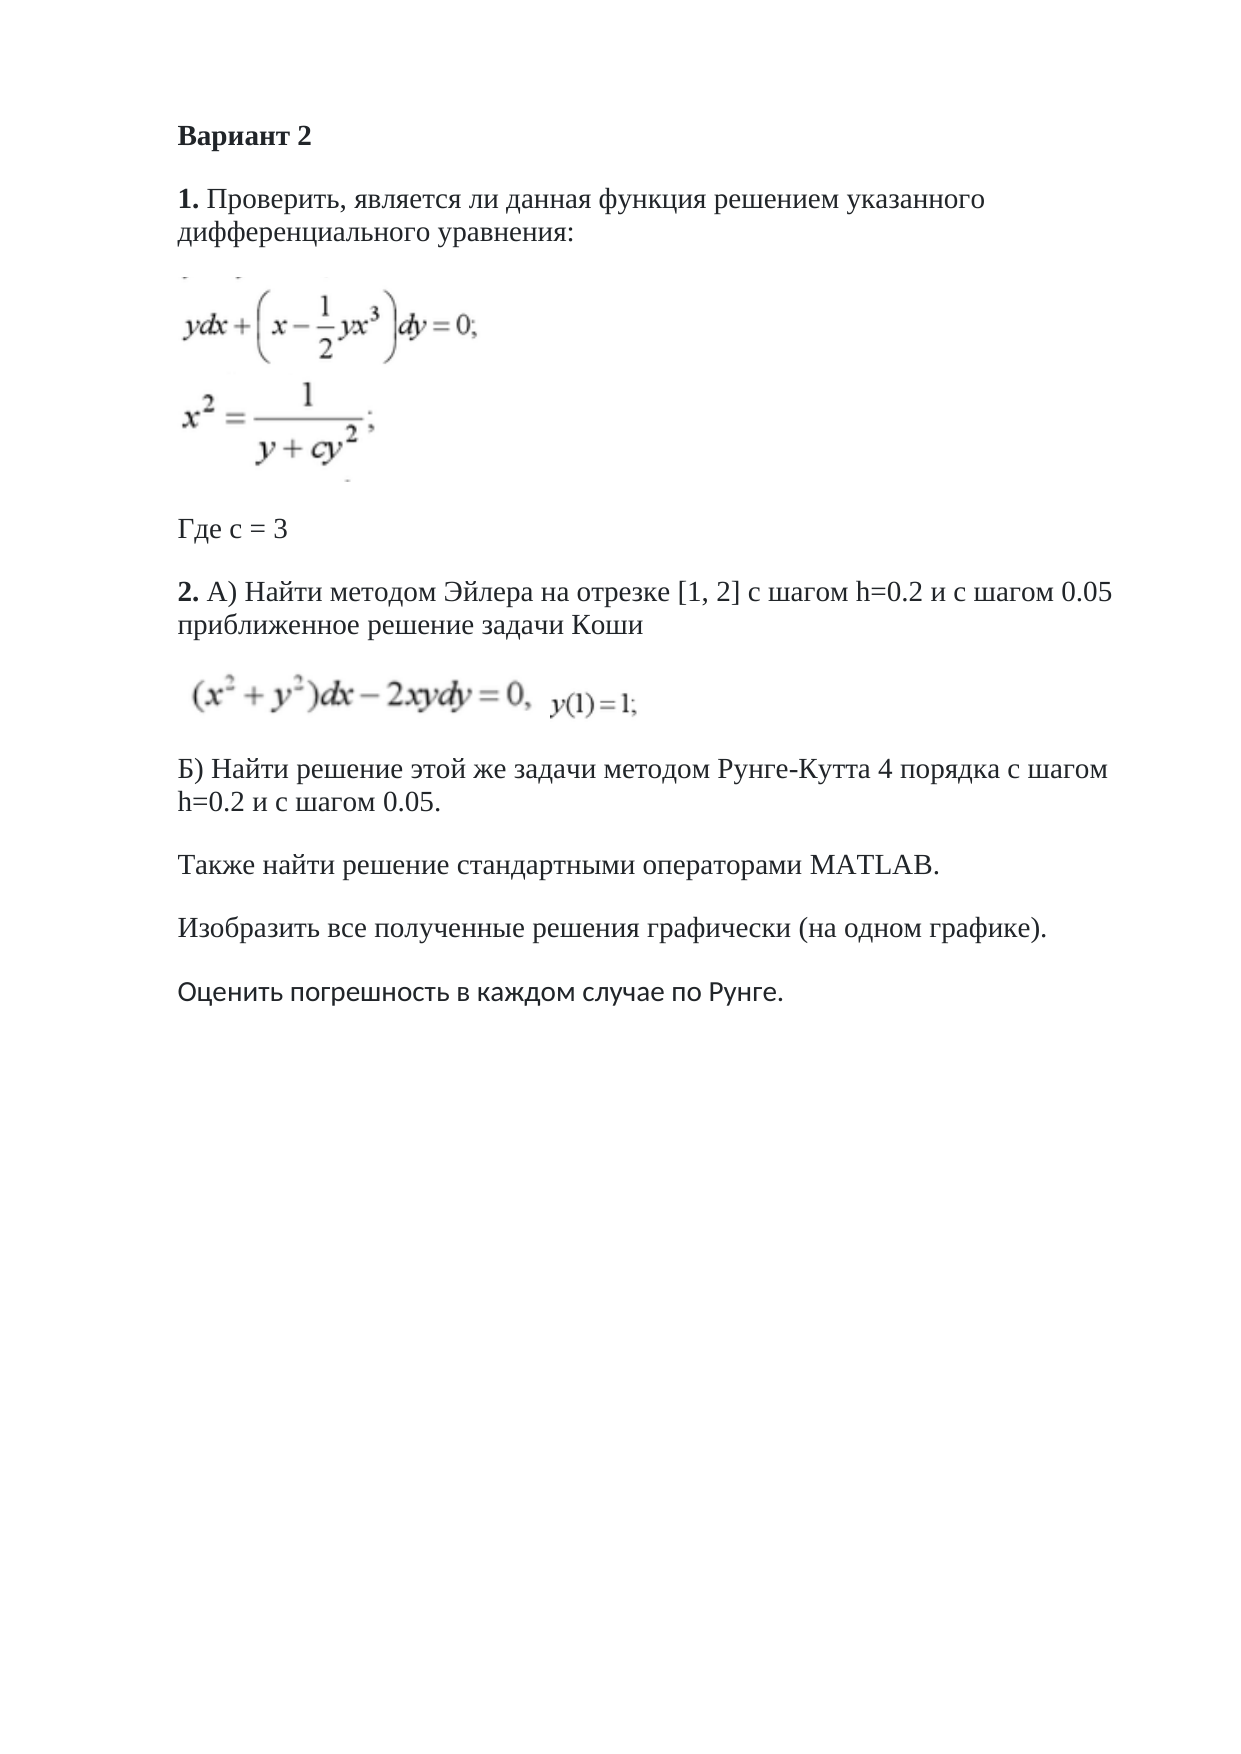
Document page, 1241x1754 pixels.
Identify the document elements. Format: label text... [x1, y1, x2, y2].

text 2. А) Найти методом Эйлера на отрезке [1, 2] c шагом h=0.2 и с шагом 0.05 приближенное решение задачи Коши [177, 574, 1152, 641]
text Вариант 2 [177, 118, 1152, 152]
text Также найти решение стандартными операторами MATLAB. [177, 847, 1152, 881]
picture [184, 670, 650, 722]
text Б) Найти решение этой же задачи методом Рунге-Кутта 4 порядка c шагом h=0.2 и с шагом 0.05. [177, 751, 1152, 818]
text Изобразить все полученные решения графически (на одном графике). [177, 910, 1152, 943]
text Оценить погрешность в каждом случае по Рунге. [177, 973, 1152, 1008]
text Где с = 3 [177, 511, 1152, 545]
picture [177, 277, 504, 482]
text 1. Проверить, является ли данная функция решением указанного дифференциального уравнения: [177, 181, 1152, 248]
